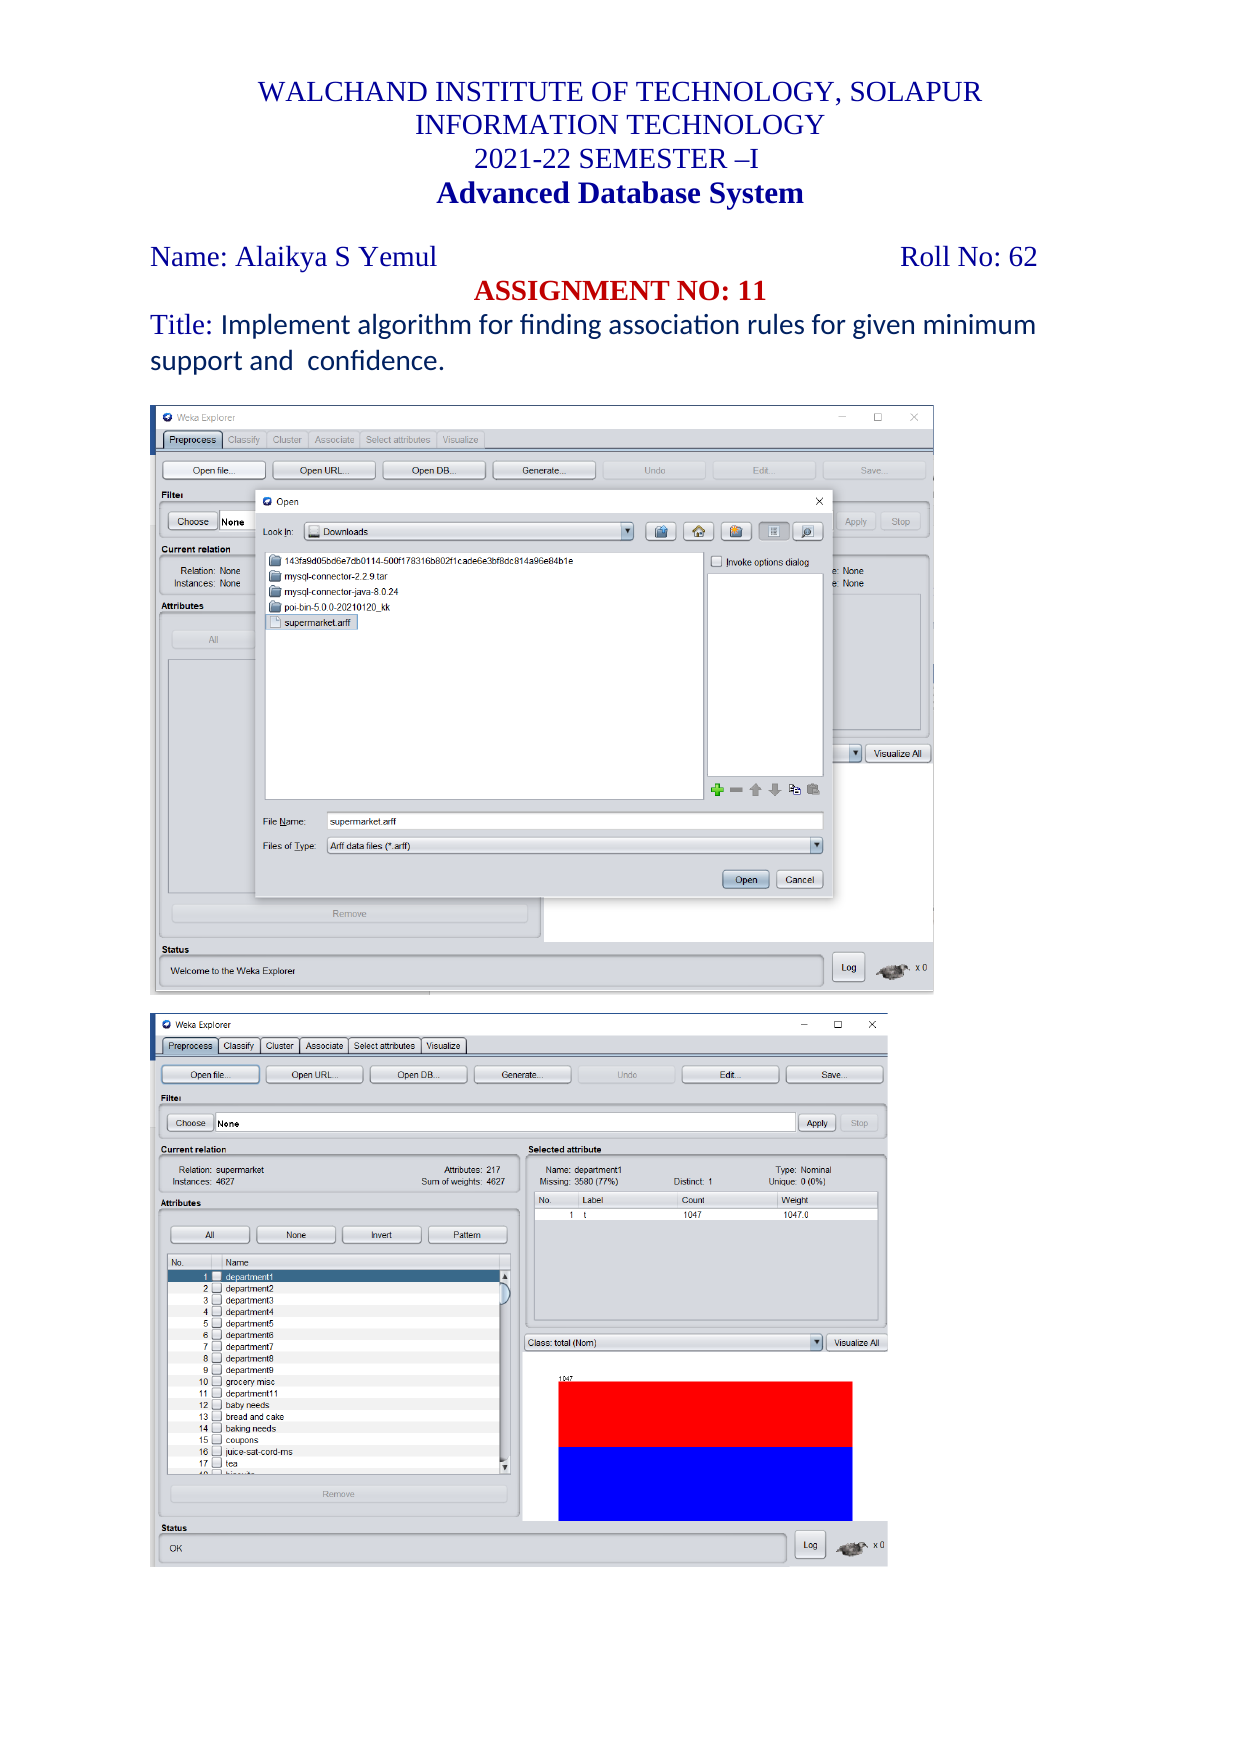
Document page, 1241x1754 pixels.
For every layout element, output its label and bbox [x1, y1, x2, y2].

picture [150, 405, 934, 995]
picture [150, 1013, 888, 1567]
